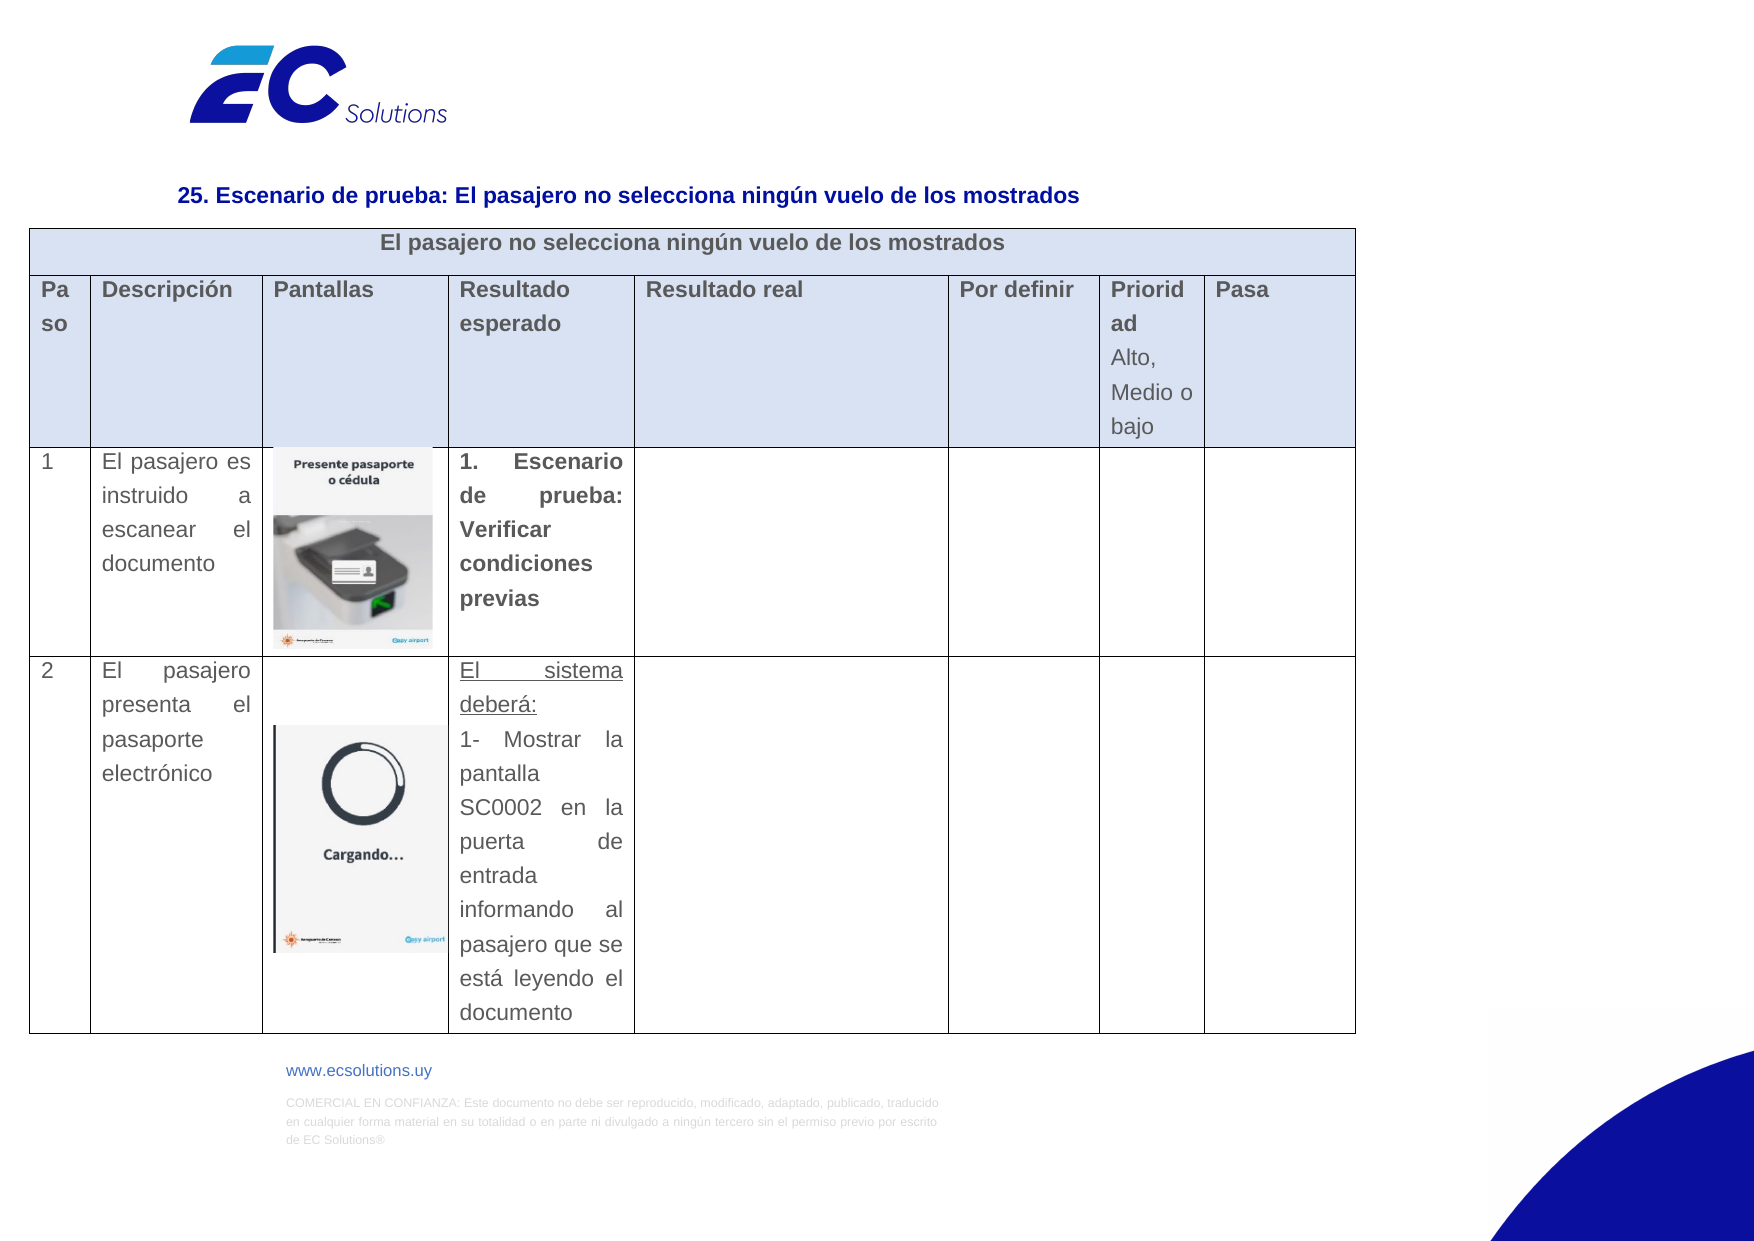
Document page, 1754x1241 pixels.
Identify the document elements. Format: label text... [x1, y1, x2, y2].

table_cell [1205, 657, 1355, 1033]
table_cell Descripción [91, 276, 262, 447]
table_cell 2 [30, 657, 90, 1033]
table_cell [635, 657, 948, 1033]
table_cell [1100, 657, 1204, 1033]
picture [273, 447, 433, 649]
picture [1488, 1008, 1754, 1241]
table_cell Pantallas [263, 276, 448, 447]
table_cell Pasa [1205, 276, 1355, 447]
table_cell El pasajero presenta el pasaporte electrónico [91, 657, 262, 1033]
table_cell [263, 657, 448, 1033]
table_cell [949, 657, 1099, 1033]
picture [189, 45, 448, 123]
table_cell [1205, 448, 1355, 656]
table_cell Por definir [949, 276, 1099, 447]
table_cell Resultado real [635, 276, 948, 447]
table_cell 1. Escenario de prueba: Verificar condiciones previas [449, 448, 634, 656]
table_cell [635, 448, 948, 656]
table_cell El pasajero es instruido a escanear el documento [91, 448, 262, 656]
table_cell [1100, 448, 1204, 656]
table_cell [263, 448, 448, 656]
table_cell Paso [30, 276, 90, 447]
table_cell Prioridad Alto, Medio o bajo [1100, 276, 1204, 447]
table_header El pasajero no selecciona ningún vuelo de los mostrados [30, 229, 1355, 275]
table_cell [949, 448, 1099, 656]
subtitle 25. Escenario de prueba: El pasajero no selecciona ningún vuelo de los mostrados [177, 182, 1503, 208]
picture [273, 725, 449, 953]
table_cell 1 [30, 448, 90, 656]
table_cell Resultado esperado [449, 276, 634, 447]
